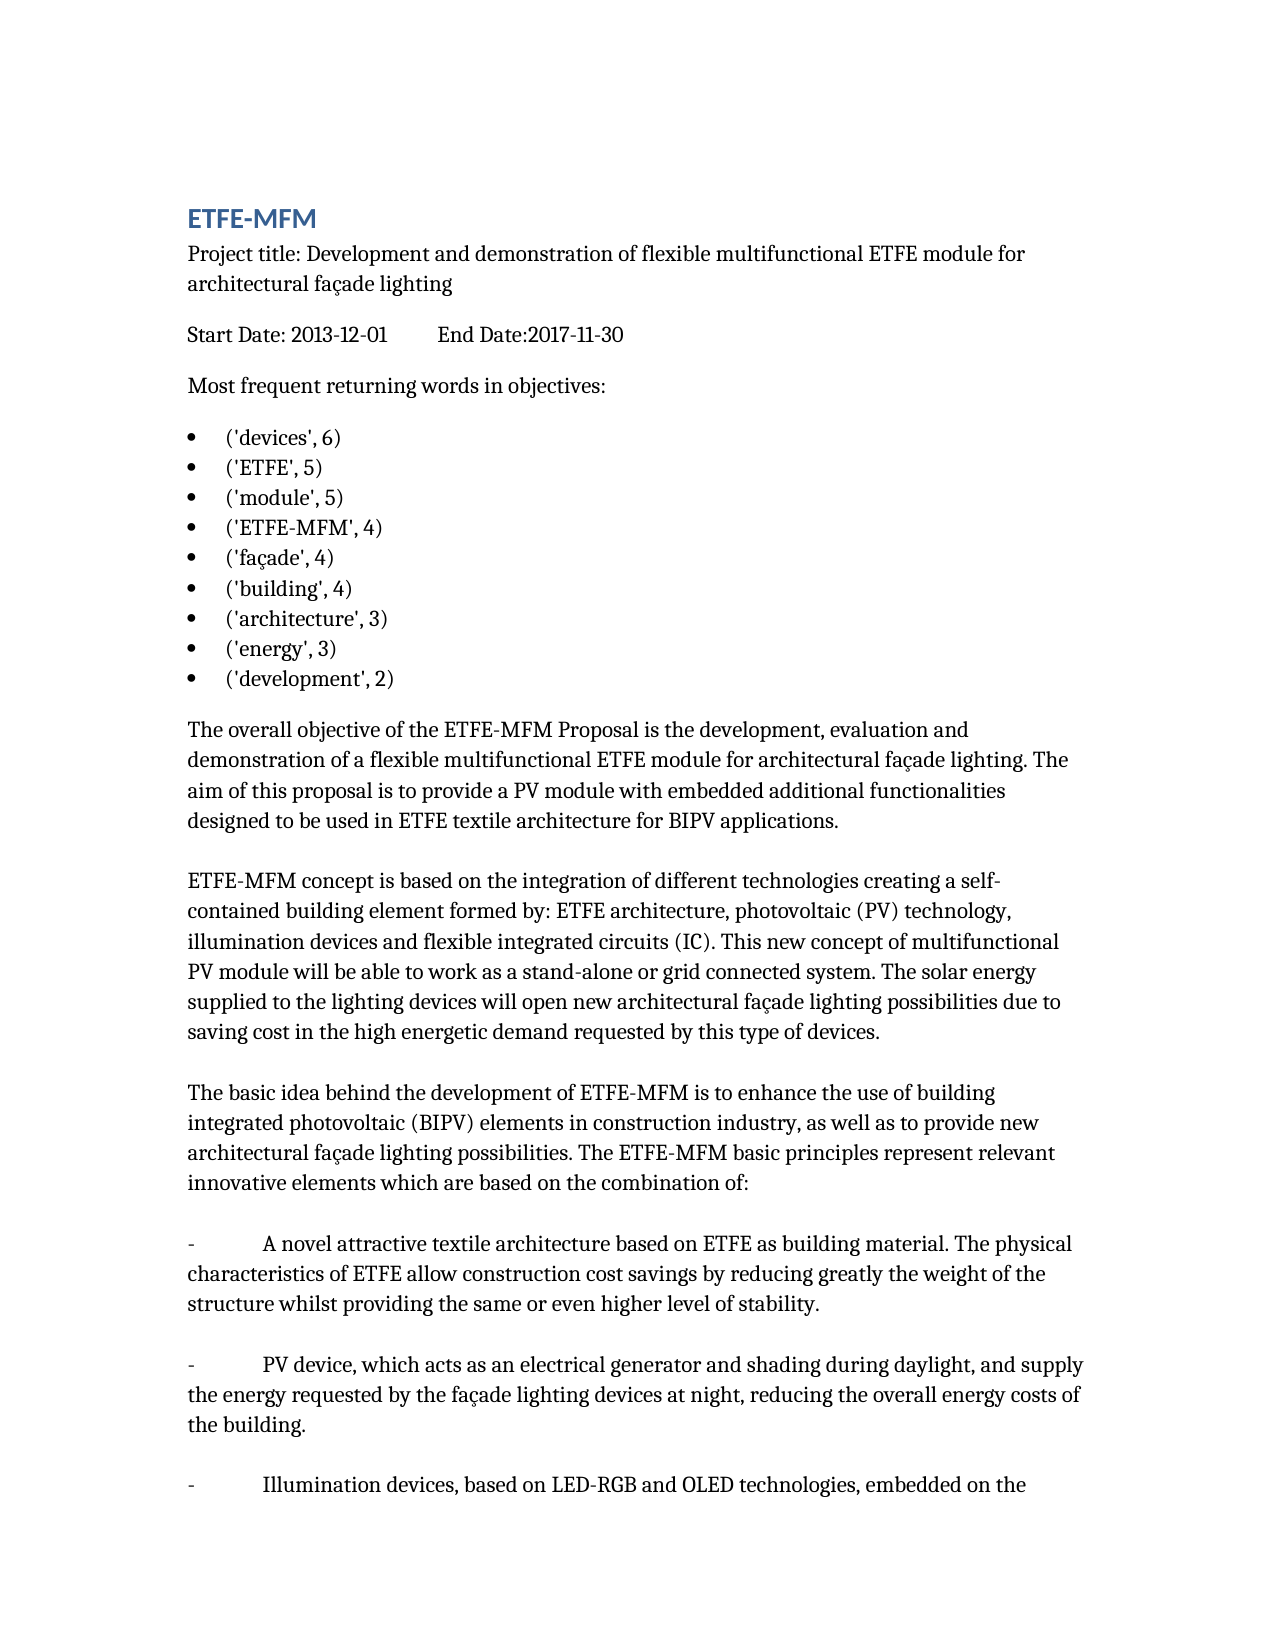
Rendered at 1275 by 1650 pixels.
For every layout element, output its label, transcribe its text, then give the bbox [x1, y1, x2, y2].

list ('façade', 4) [187, 545, 1087, 571]
list ('energy', 3) [187, 636, 1087, 662]
list ('ETFE', 5) [187, 454, 1087, 481]
text Most frequent returning words in objectives: [187, 373, 1087, 399]
list ('development', 2) [187, 666, 1087, 692]
list ('devices', 6) [187, 424, 1087, 451]
subtitle ETFE-MFM [187, 200, 1087, 236]
list ('architecture', 3) [187, 606, 1087, 632]
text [187, 717, 1087, 1498]
list ('ETFE-MFM', 4) [187, 515, 1087, 541]
text Start Date: 2013-12-01 End Date:2017-11-30 [187, 322, 1087, 348]
list ('building', 4) [187, 575, 1087, 602]
text Project title: Development and demonstration of flexible multifunctional ETFE module for architectural façade lighting [187, 241, 1087, 297]
list ('module', 5) [187, 485, 1087, 511]
